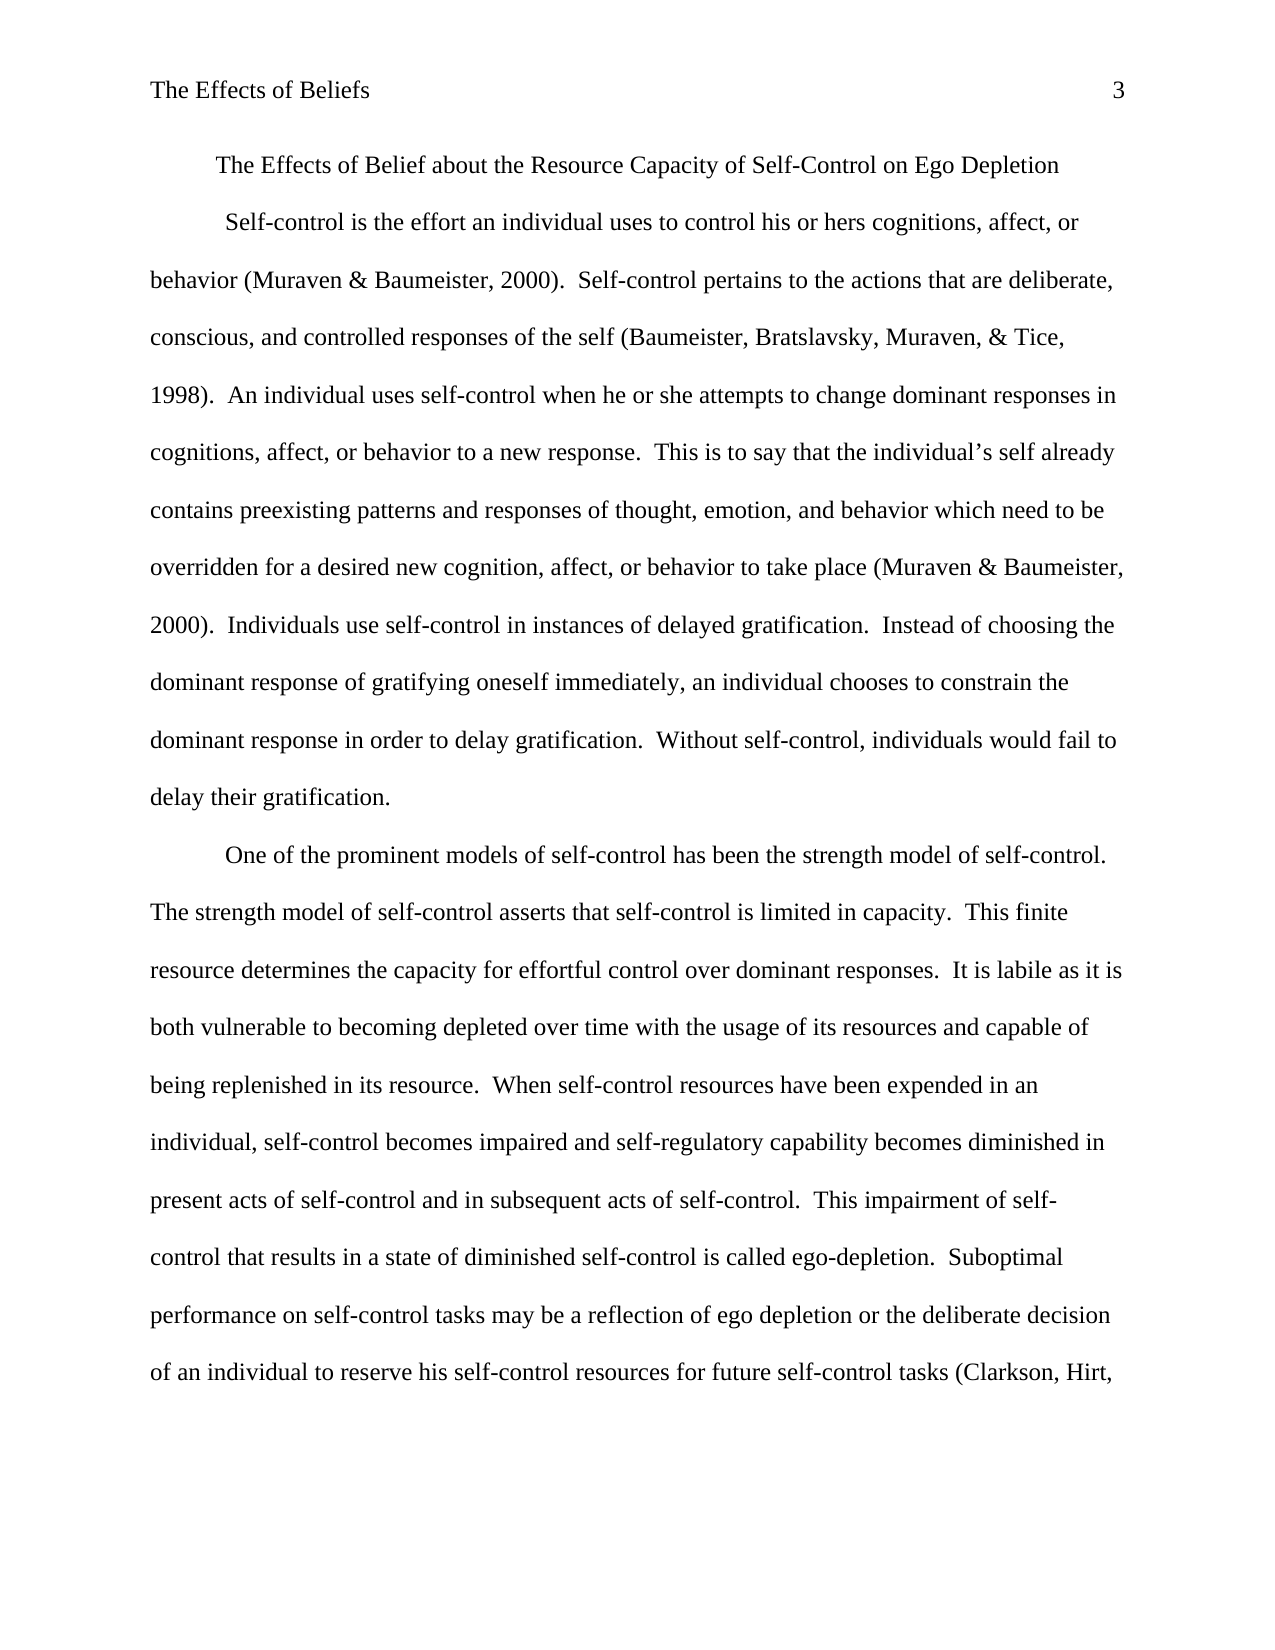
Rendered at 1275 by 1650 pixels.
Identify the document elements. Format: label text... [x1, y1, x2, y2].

text The Effects of Belief about the Resource Capacity of Self-Control on Ego Depletion [150, 150, 1125, 179]
text Self-control is the effort an individual uses to control his or hers cognitions, affect, or behavior (Muraven & Baumeister, 2000). Self-control pertains to the actions that are deliberate, conscious, and controlled responses of the self (Baumeister, Bratslavsky, Muraven, & Tice, 1998). An individual uses self-control when he or she attempts to change dominant responses in cognitions, affect, or behavior to a new response. This is to say that the individual’s self already contains preexisting patterns and responses of thought, emotion, and behavior which need to be overridden for a desired new cognition, affect, or behavior to take place (Muraven & Baumeister, 2000). Individuals use self-control in instances of delayed gratification. Instead of choosing the dominant response of gratifying oneself immediately, an individual chooses to constrain the dominant response in order to delay gratification. Without self-control, individuals would fail to delay their gratification. [150, 207, 1125, 811]
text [150, 840, 1125, 1386]
